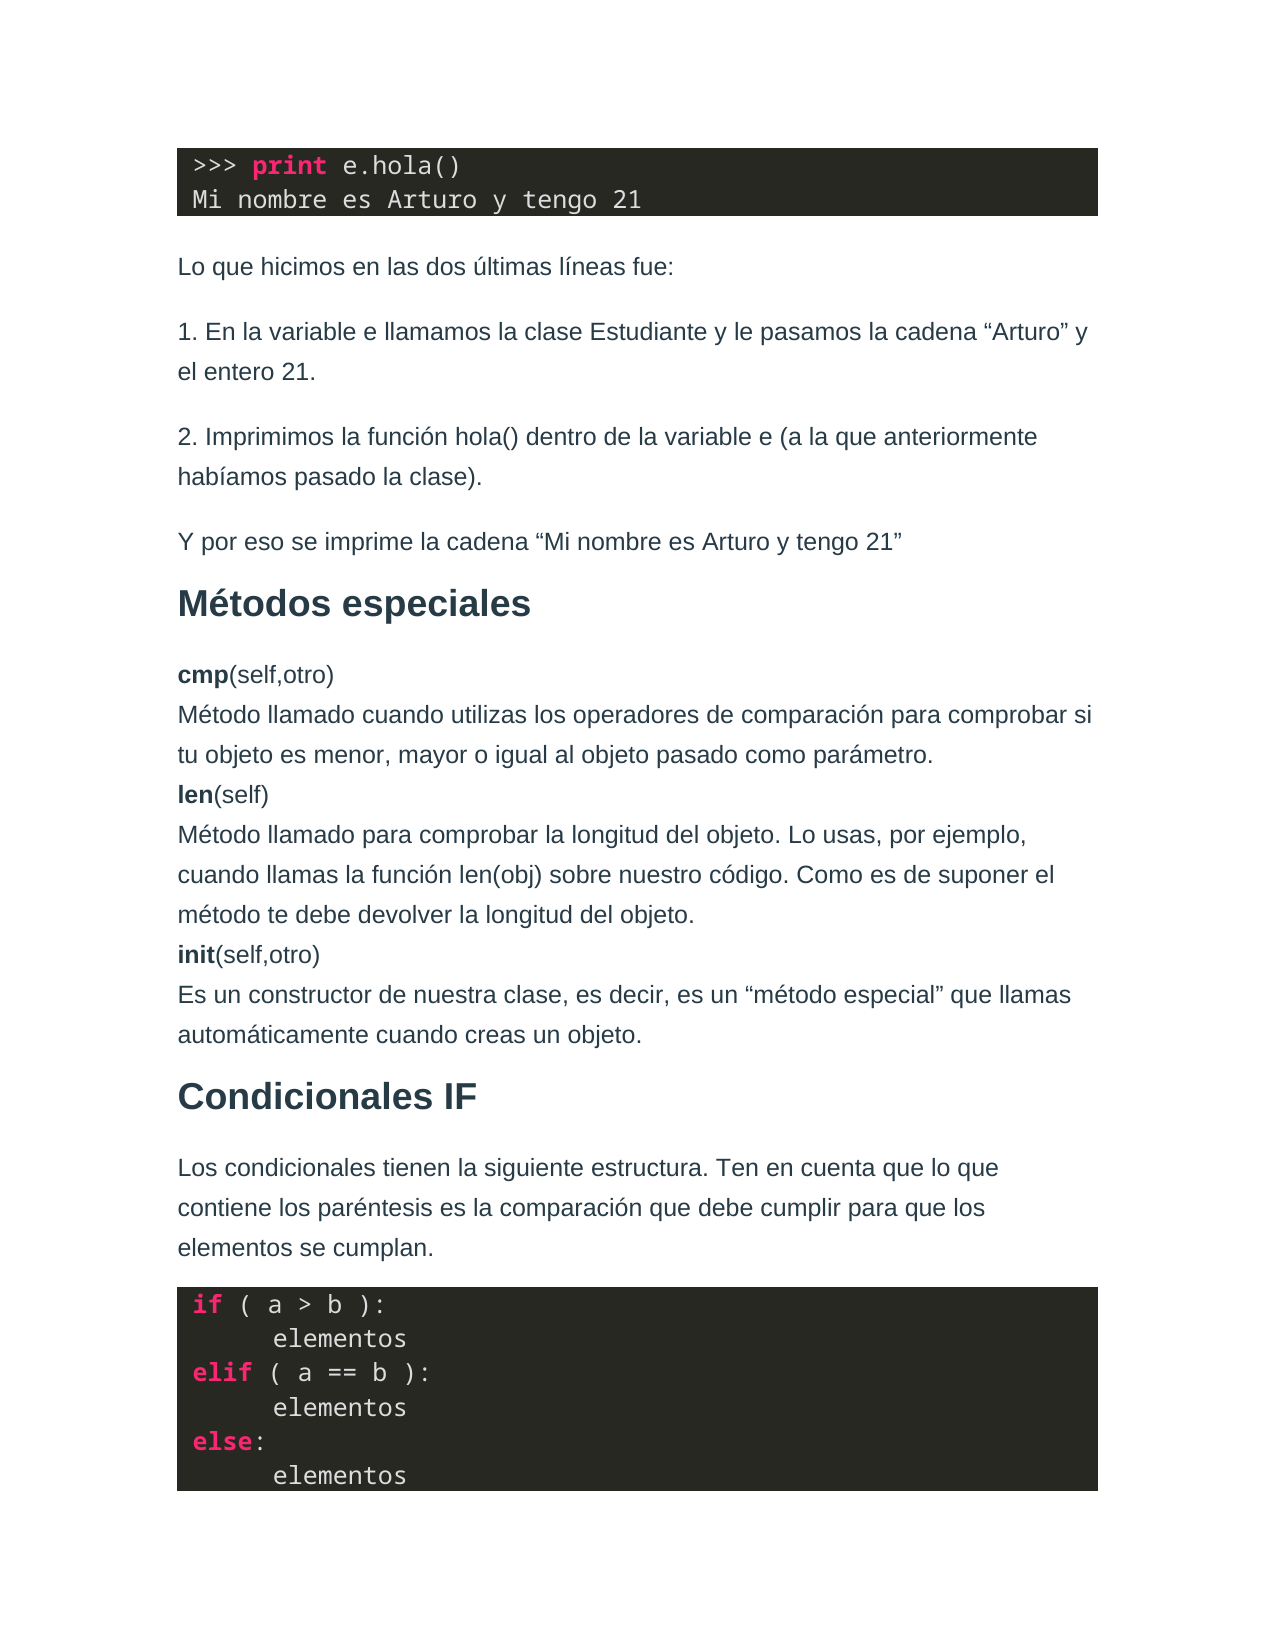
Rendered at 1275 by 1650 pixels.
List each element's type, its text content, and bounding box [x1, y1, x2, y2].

text init(self,otro) Es un constructor de nuestra clase, es decir, es un “método especial” que llamas automáticamente cuando creas un objeto. [177, 929, 1098, 1049]
text Los condicionales tienen la siguiente estructura. Ten en cuenta que lo que contiene los paréntesis es la comparación que debe cumplir para que los elementos se cumplan. [177, 1142, 1098, 1262]
text Condicionales IF [177, 1074, 1098, 1117]
text else: [177, 1423, 1098, 1457]
text Y por eso se imprime la cadena “Mi nombre es Arturo y tengo 21” [177, 516, 1098, 556]
text Lo que hicimos en las dos últimas líneas fue: [177, 241, 1098, 281]
text 1. En la variable e llamamos la clase Estudiante y le pasamos la cadena “Arturo” y el entero 21. [177, 306, 1098, 386]
text elementos [177, 1389, 1098, 1423]
text elementos [177, 1457, 1098, 1491]
text elif ( a == b ): [177, 1355, 1098, 1389]
text Métodos especiales [177, 581, 1098, 624]
text elementos [177, 1321, 1098, 1355]
text >>> print e.hola() [177, 148, 1098, 182]
text 2. Imprimimos la función hola() dentro de la variable e (a la que anteriormente habíamos pasado la clase). [177, 411, 1098, 491]
text cmp(self,otro) Método llamado cuando utilizas los operadores de comparación para comprobar si tu objeto es menor, mayor o igual al objeto pasado como parámetro. [177, 649, 1098, 769]
text len(self) Método llamado para comprobar la longitud del objeto. Lo usas, por ejemplo, cuando llamas la función len(obj) sobre nuestro código. Como es de suponer el método te debe devolver la longitud del objeto. [177, 769, 1098, 929]
text Mi nombre es Arturo y tengo 21 [177, 182, 1098, 216]
text if ( a > b ): [177, 1287, 1098, 1321]
